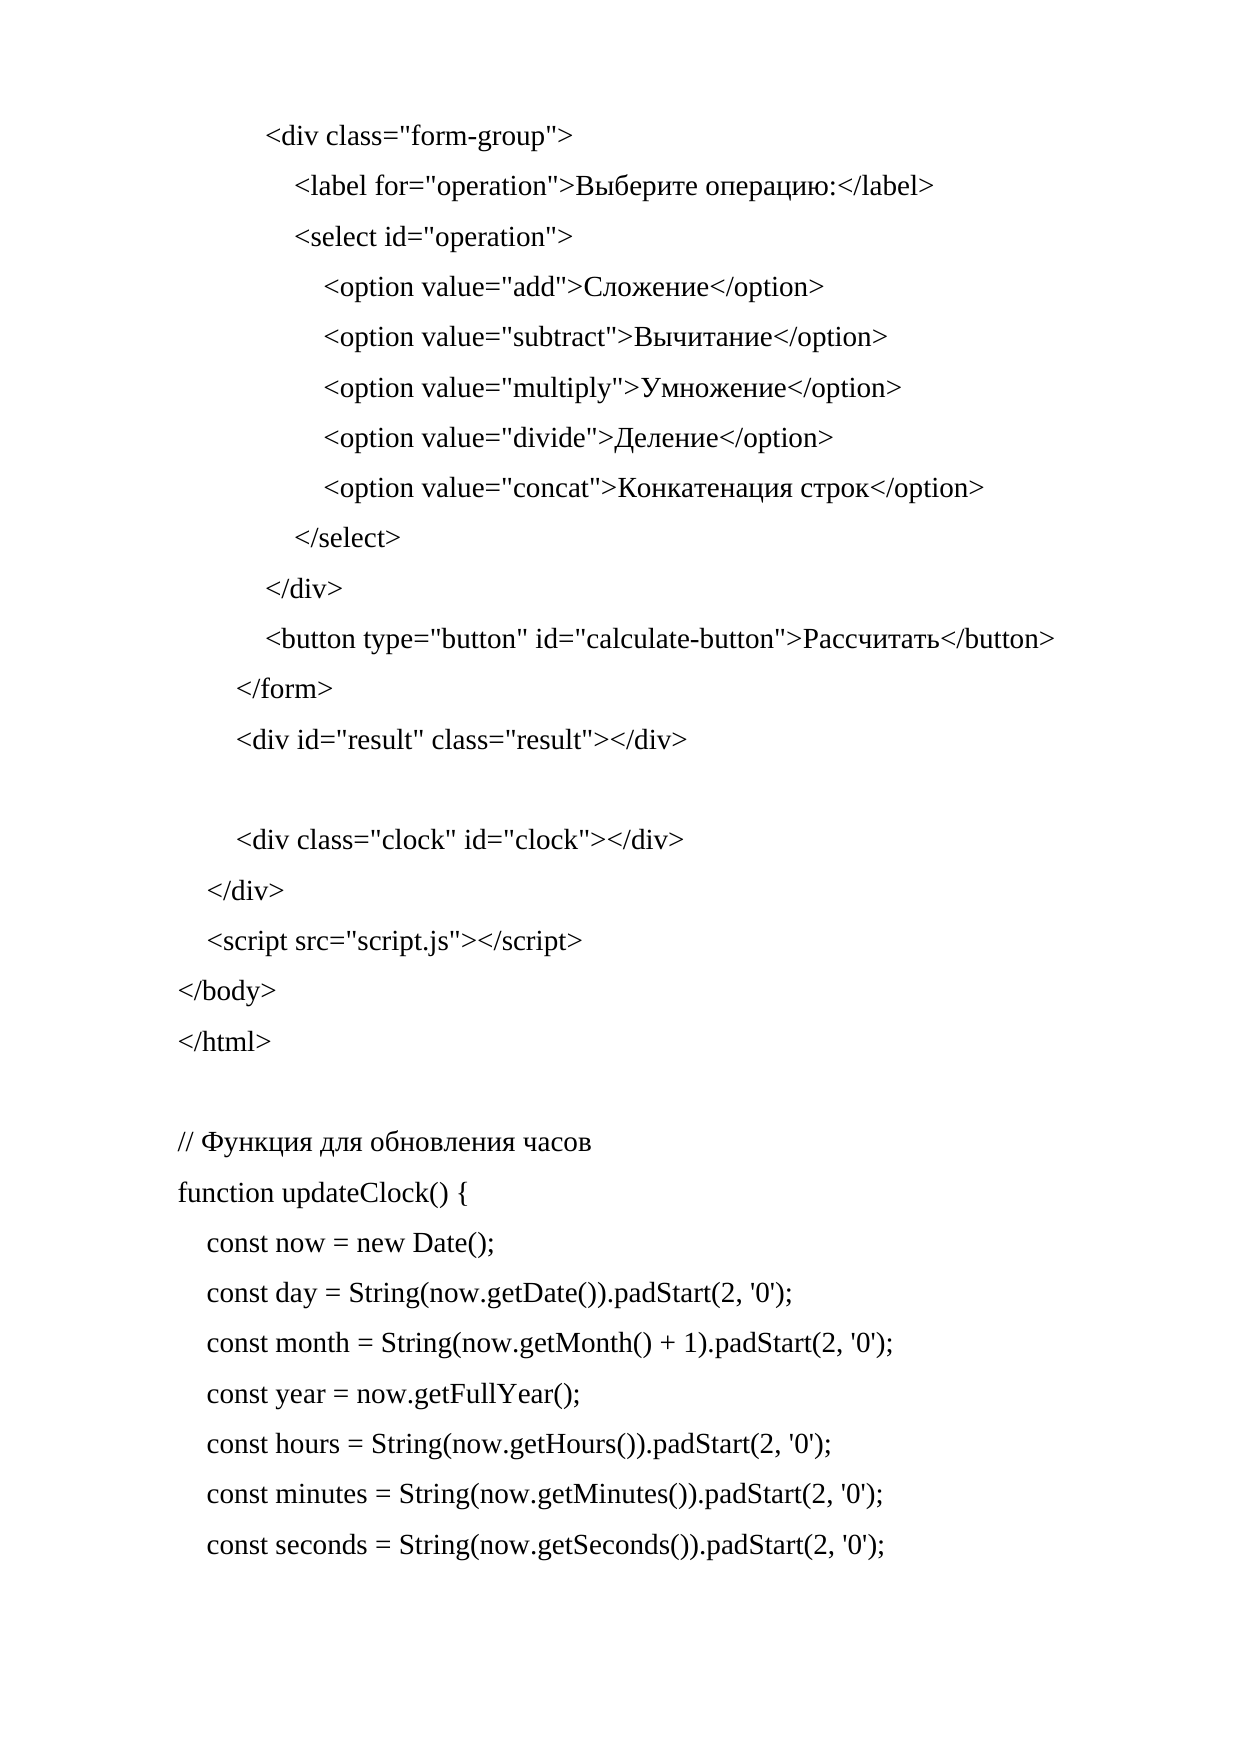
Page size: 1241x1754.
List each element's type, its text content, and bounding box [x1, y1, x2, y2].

text const now = new Date(); [177, 1225, 1152, 1258]
text <option value="divide">Деление</option> [177, 420, 1152, 453]
text <option value="subtract">Вычитание</option> [177, 319, 1152, 353]
text const day = String(now.getDate()).padStart(2, '0'); [177, 1275, 1152, 1309]
text function updateClock() { [177, 1175, 1152, 1208]
text </form> [177, 672, 1152, 705]
text const month = String(now.getMonth() + 1).padStart(2, '0'); [177, 1326, 1152, 1359]
text const minutes = String(now.getMinutes()).padStart(2, '0'); [177, 1477, 1152, 1510]
text const hours = String(now.getHours()).padStart(2, '0'); [177, 1426, 1152, 1460]
text </div> [177, 873, 1152, 906]
text <div class="clock" id="clock"></div> [177, 822, 1152, 856]
text <option value="add">Сложение</option> [177, 269, 1152, 303]
text <div class="form-group"> [177, 118, 1152, 152]
text <option value="concat">Конкатенация строк</option> [177, 470, 1152, 504]
text const seconds = String(now.getSeconds()).padStart(2, '0'); [177, 1527, 1152, 1560]
text </div> [177, 571, 1152, 604]
text </body> [177, 973, 1152, 1007]
text </select> [177, 521, 1152, 554]
text <label for="operation">Выберите операцию:</label> [177, 168, 1152, 202]
text const year = now.getFullYear(); [177, 1376, 1152, 1409]
text <div id="result" class="result"></div> [177, 722, 1152, 755]
text // Функция для обновления часов [177, 1124, 1152, 1158]
text </html> [177, 1024, 1152, 1057]
text <button type="button" id="calculate-button">Рассчитать</button> [177, 621, 1152, 655]
text <select id="operation"> [177, 219, 1152, 252]
text <option value="multiply">Умножение</option> [177, 370, 1152, 403]
text <script src="script.js"></script> [177, 923, 1152, 957]
